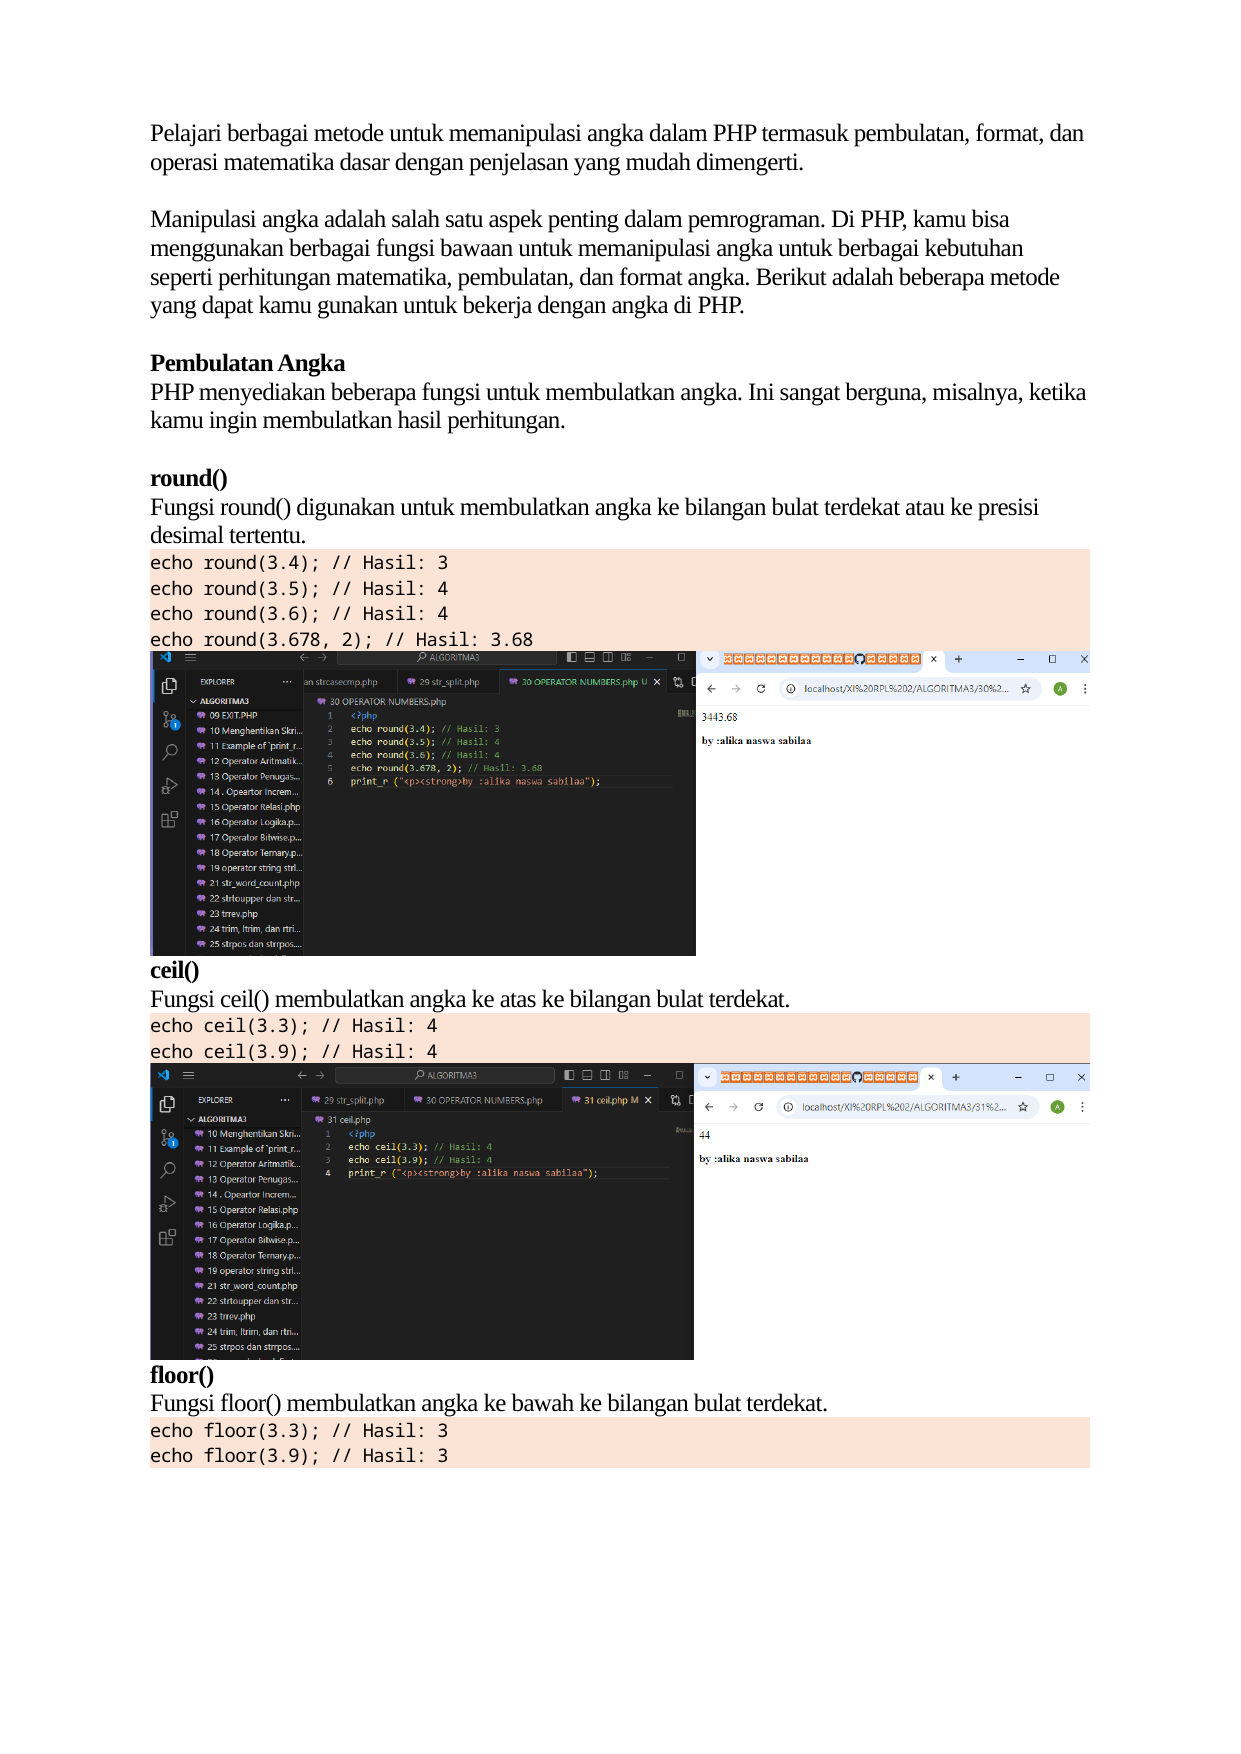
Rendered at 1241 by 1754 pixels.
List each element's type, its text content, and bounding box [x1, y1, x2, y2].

picture [150, 651, 1091, 956]
text echo round(3.5); // Hasil: 4 [150, 575, 1090, 600]
text ceil() [150, 956, 1090, 984]
text Fungsi ceil() membulatkan angka ke atas ke bilangan bulat terdekat. [150, 984, 1090, 1013]
text echo round(3.6); // Hasil: 4 [150, 600, 1090, 626]
text echo ceil(3.9); // Hasil: 4 [150, 1038, 1090, 1063]
text Pelajari berbagai metode untuk memanipulasi angka dalam PHP termasuk pembulatan, format, dan operasi matematika dasar dengan penjelasan yang mudah dimengerti. [150, 118, 1090, 176]
text PHP menyediakan beberapa fungsi untuk membulatkan angka. Ini sangat berguna, misalnya, ketika kamu ingin membulatkan hasil perhitungan. [150, 377, 1090, 434]
picture [150, 1063, 1091, 1360]
text echo floor(3.3); // Hasil: 3 [150, 1417, 1090, 1443]
text round() [150, 463, 1090, 492]
text echo floor(3.9); // Hasil: 3 [150, 1443, 1090, 1468]
text Pembulatan Angka [150, 348, 1090, 377]
text floor() [150, 1360, 1090, 1388]
text Fungsi round() digunakan untuk membulatkan angka ke bilangan bulat terdekat atau ke presisi desimal tertentu. [150, 492, 1090, 549]
text echo round(3.4); // Hasil: 3 [150, 549, 1090, 575]
text Manipulasi angka adalah salah satu aspek penting dalam pemrograman. Di PHP, kamu bisa menggunakan berbagai fungsi bawaan untuk memanipulasi angka untuk berbagai kebutuhan seperti perhitungan matematika, pembulatan, dan format angka. Berikut adalah beberapa metode yang dapat kamu gunakan untuk bekerja dengan angka di PHP. [150, 204, 1090, 319]
text Fungsi floor() membulatkan angka ke bawah ke bilangan bulat terdekat. [150, 1388, 1090, 1417]
text echo ceil(3.3); // Hasil: 4 [150, 1013, 1090, 1038]
text echo round(3.678, 2); // Hasil: 3.68 [150, 626, 1090, 651]
